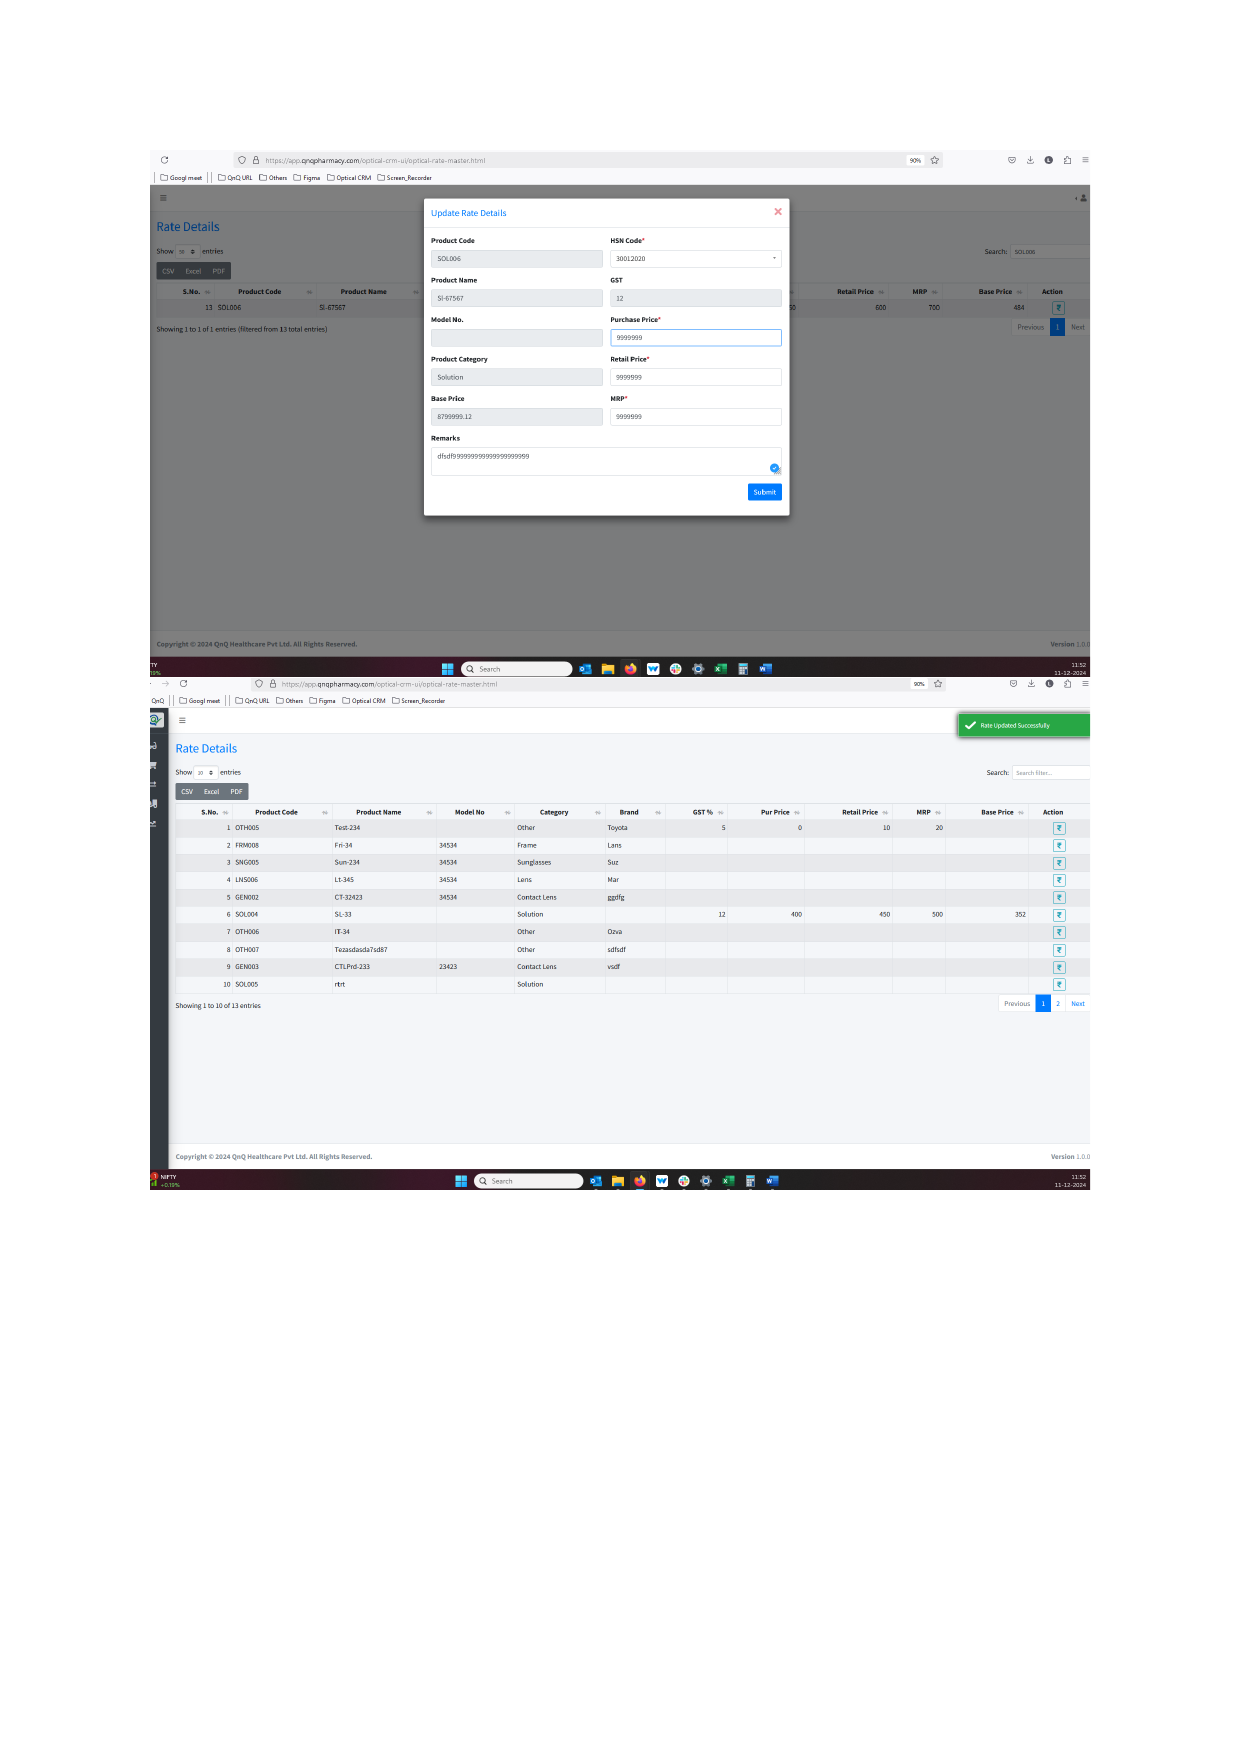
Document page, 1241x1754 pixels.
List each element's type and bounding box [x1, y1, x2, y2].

picture [150, 150, 1091, 677]
picture [150, 678, 1091, 1190]
